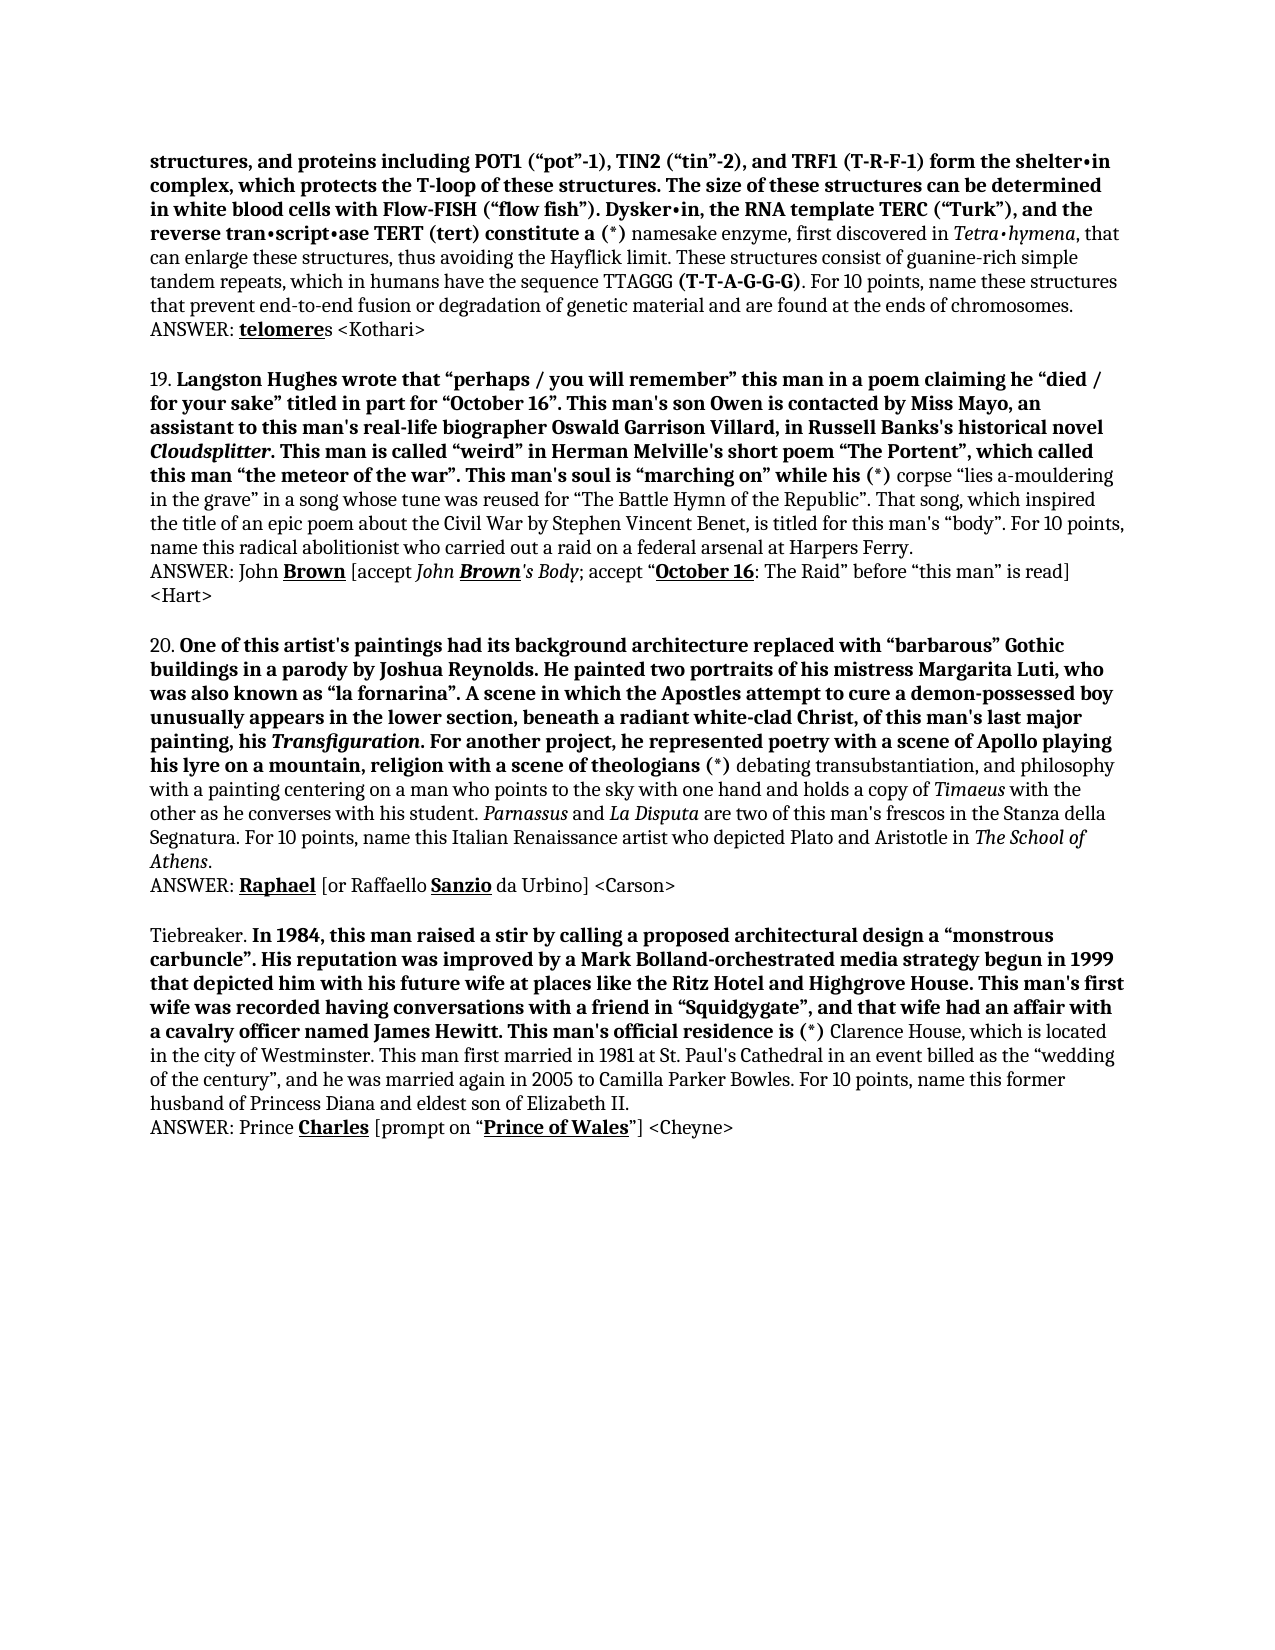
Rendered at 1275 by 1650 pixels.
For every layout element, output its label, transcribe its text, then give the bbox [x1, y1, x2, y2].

text ANSWER: Raphael [or Raffaello Sanzio da Urbino] <Carson> [150, 873, 1125, 897]
text ANSWER: telomeres <Kothari> [150, 318, 1125, 342]
text ANSWER: John Brown [accept John Brown's Body; accept “October 16: The Raid” before “this man” is read] <Hart> [150, 560, 1125, 608]
text Tiebreaker. In 1984, this man raised a stir by calling a proposed architectural design a “monstrous carbuncle”. His reputation was improved by a Mark Bolland-orchestrated media strategy begun in 1999 that depicted him with his future wife at places like the Ritz Hotel and Highgrove House. This man's first wife was recorded having conversations with a friend in “Squidgygate”, and that wife had an affair with a cavalry officer named James Hewitt. This man's official residence is (*) Clarence House, which is located in the city of Westminster. This man first married in 1981 at St. Paul's Cathedral in an event billed as the “wedding of the century”, and he was married again in 2005 to Camilla Parker Bowles. For 10 points, name this former husband of Princess Diana and eldest son of Elizabeth II. [150, 924, 1125, 1116]
text ANSWER: Prince Charles [prompt on “Prince of Wales”] <Cheyne> [150, 1116, 1125, 1139]
text 20. One of this artist's paintings had its background architecture replaced with “barbarous” Gothic buildings in a parody by Joshua Reynolds. He painted two portraits of his mistress Margarita Luti, who was also known as “la fornarina”. A scene in which the Apostles attempt to cure a demon-possessed boy unusually appears in the lower section, beneath a radiant white-clad Christ, of this man's last major painting, his Transfiguration. For another project, he represented poetry with a scene of Apollo playing his lyre on a mountain, religion with a scene of theologians (*) debating transubstantiation, and philosophy with a painting centering on a man who points to the sky with one hand and holds a copy of Timaeus with the other as he converses with his student. Parnassus and La Disputa are two of this man's frescos in the Stanza della Segnatura. For 10 points, name this Italian Renaissance artist who depicted Plato and Aristotle in The School of Athens. [150, 634, 1125, 873]
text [150, 150, 1125, 318]
text 19. Langston Hughes wrote that “perhaps / you will remember” this man in a poem claiming he “died / for your sake” titled in part for “October 16”. This man's son Owen is contacted by Miss Mayo, an assistant to this man's real-life biographer Oswald Garrison Villard, in Russell Banks's historical novel Cloudsplitter. This man is called “weird” in Herman Melville's short poem “The Portent”, which called this man “the meteor of the war”. This man's soul is “marching on” while his (*) corpse “lies a-mouldering in the grave” in a song whose tune was reused for “The Battle Hymn of the Republic”. That song, which inspired the title of an epic poem about the Civil War by Stephen Vincent Benet, is titled for this man's “body”. For 10 points, name this radical abolitionist who carried out a raid on a federal arsenal at Harpers Ferry. [150, 368, 1125, 560]
